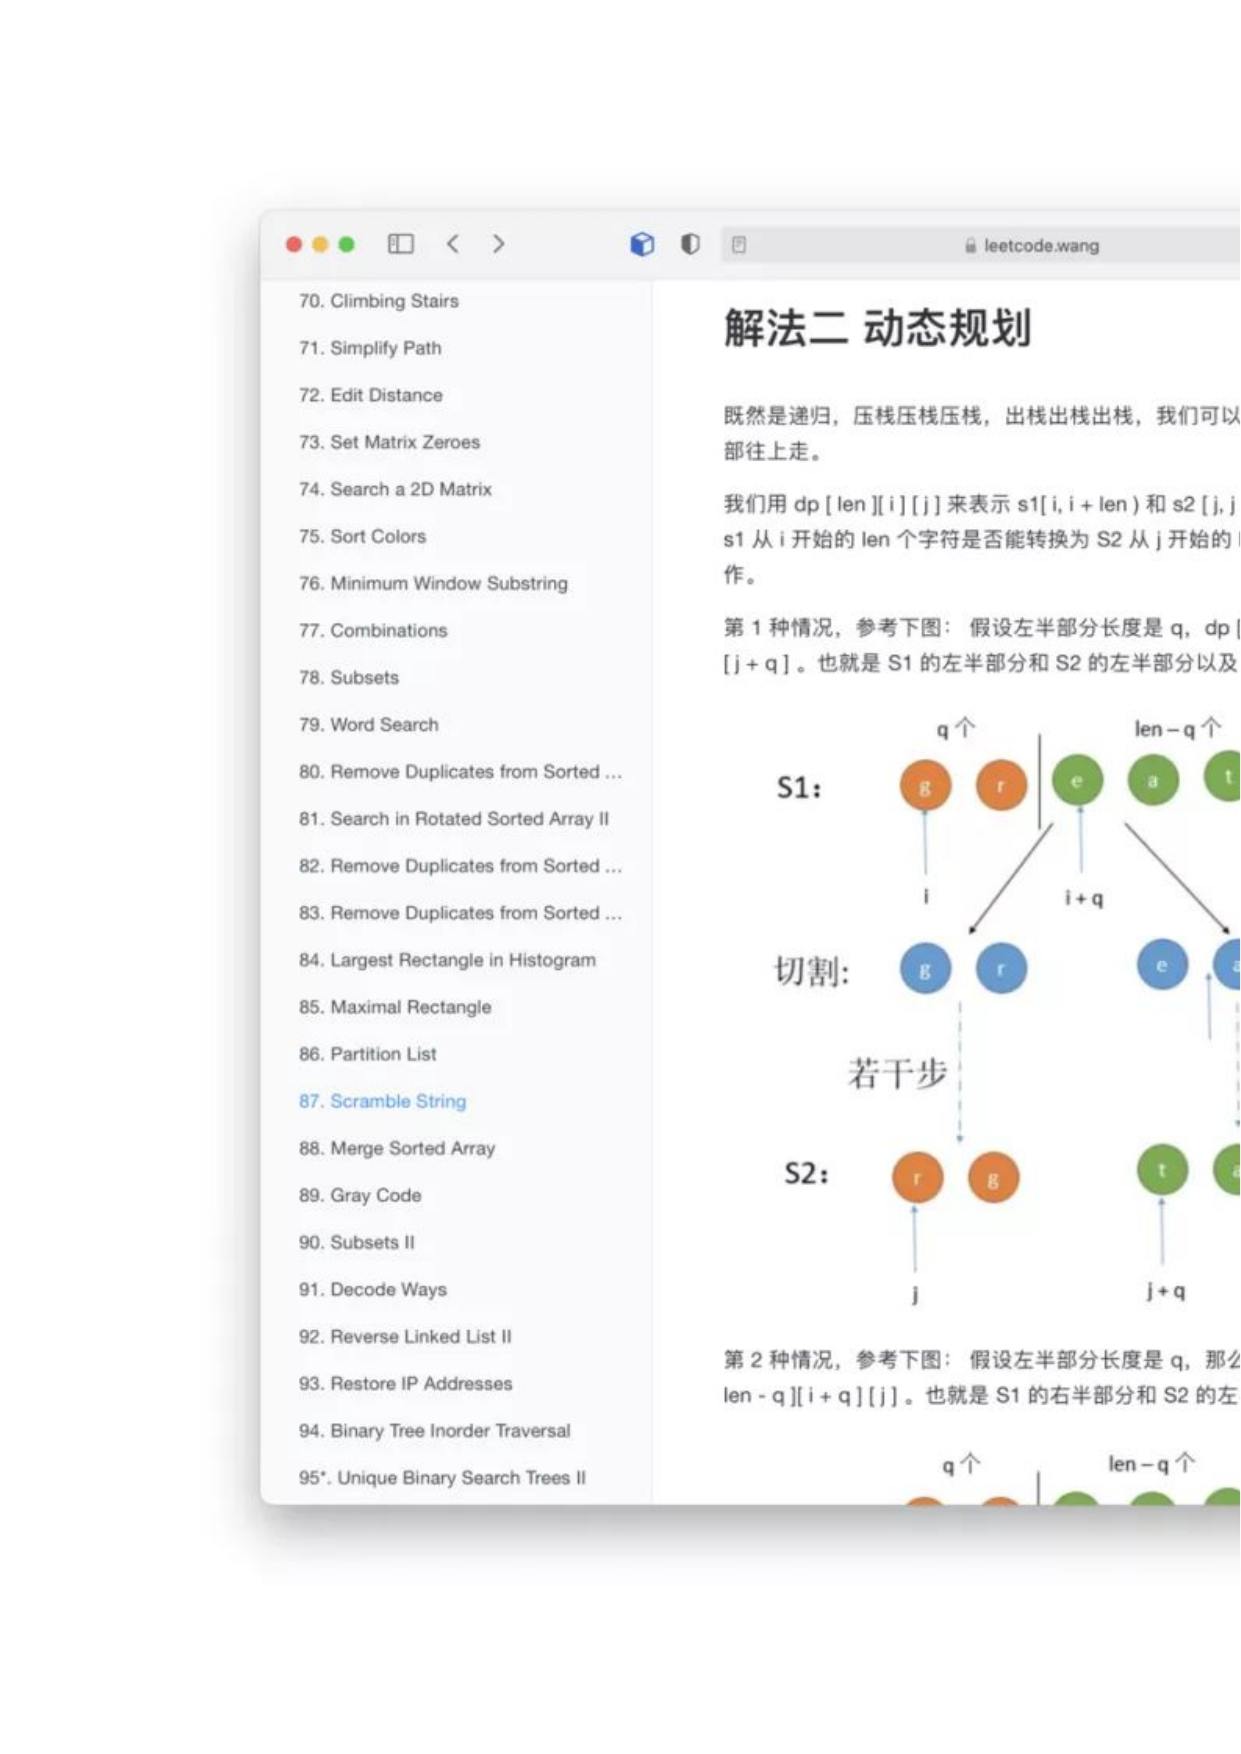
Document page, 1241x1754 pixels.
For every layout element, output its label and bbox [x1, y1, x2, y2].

picture [187, 162, 1241, 1592]
